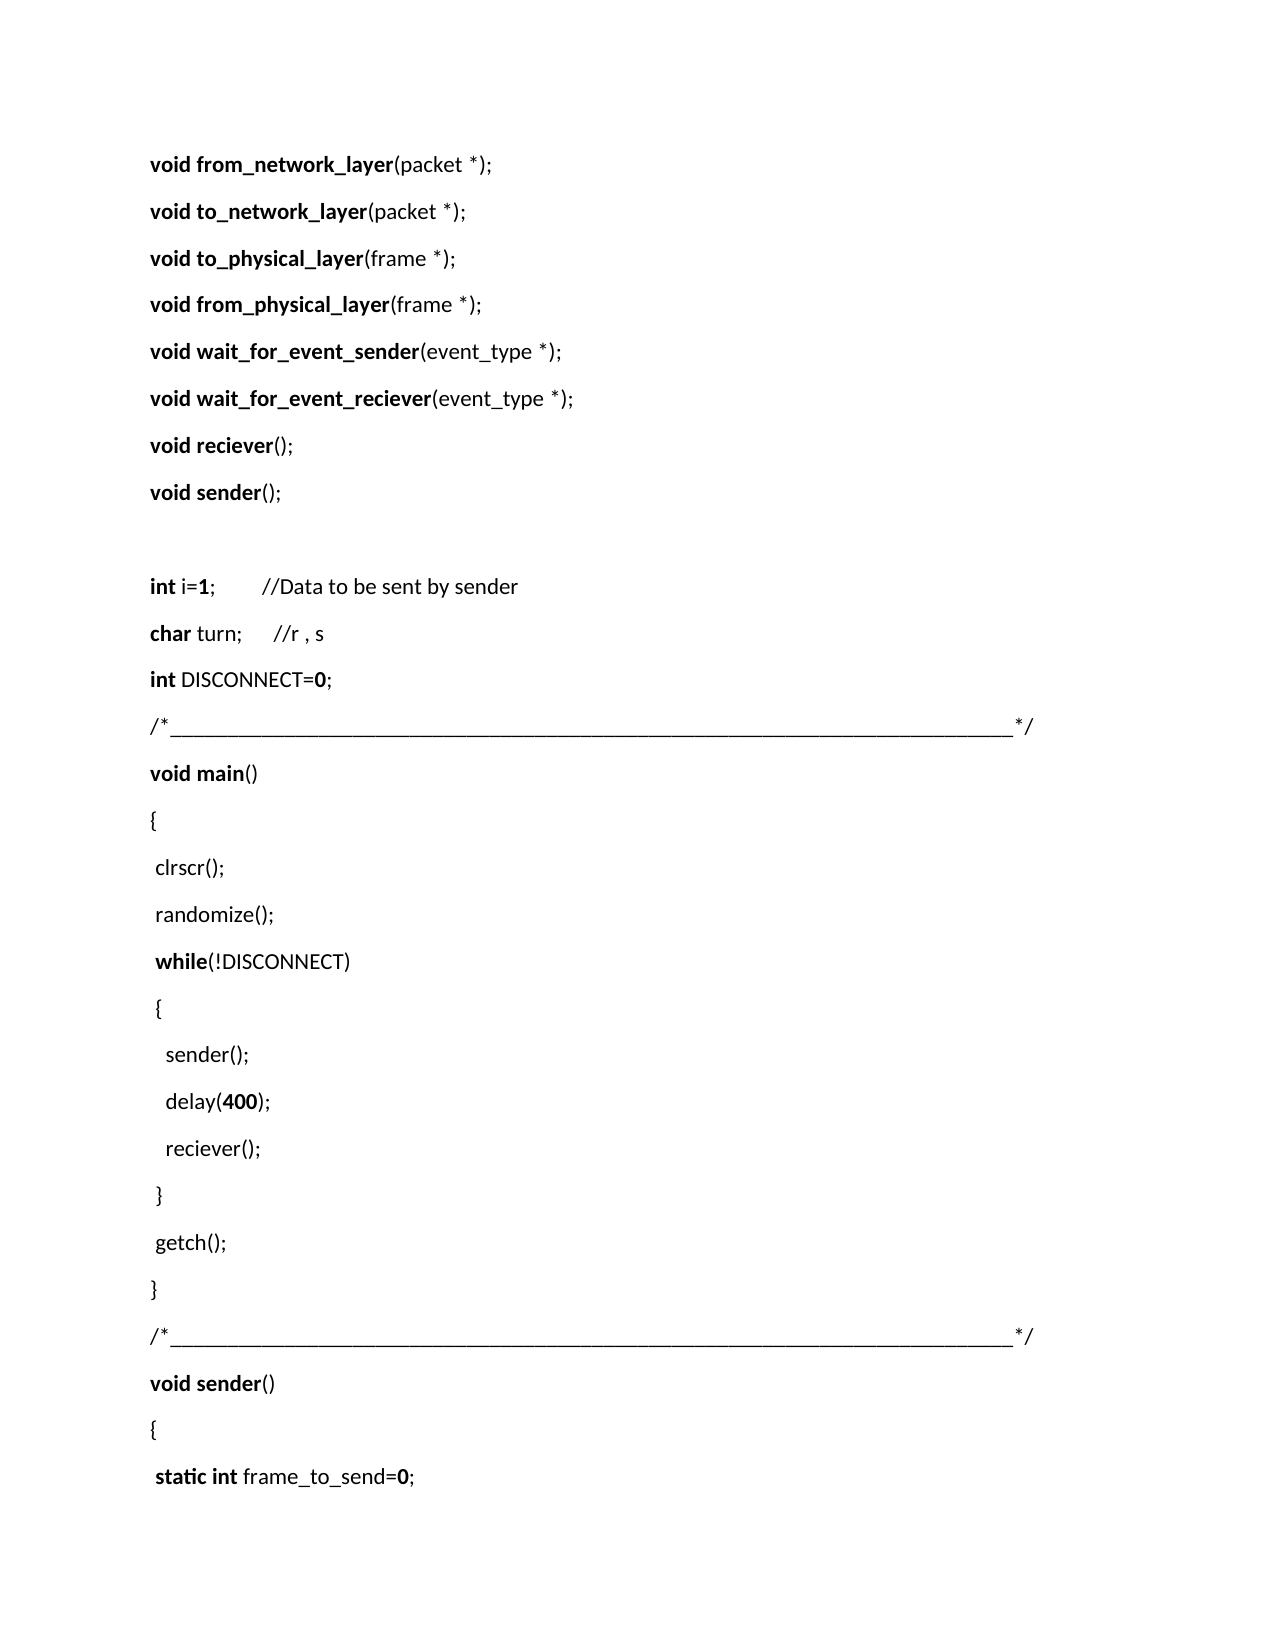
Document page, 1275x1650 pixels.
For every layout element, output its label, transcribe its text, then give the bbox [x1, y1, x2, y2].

text randomize(); [150, 900, 1125, 928]
text { [150, 1416, 1125, 1444]
text { [150, 806, 1125, 834]
text void sender() [150, 1369, 1125, 1397]
text sender(); [150, 1041, 1125, 1069]
text /*__________________________________________________________________________*/ [150, 712, 1125, 741]
text { [150, 994, 1125, 1022]
text void from_physical_layer(frame *); [150, 291, 1125, 319]
text void reciever(); [150, 431, 1125, 459]
text int i=1; //Data to be sent by sender [150, 572, 1125, 600]
text } [150, 1181, 1125, 1209]
text void wait_for_event_sender(event_type *); [150, 337, 1125, 366]
text /*__________________________________________________________________________*/ [150, 1322, 1125, 1350]
text reciever(); [150, 1134, 1125, 1162]
text while(!DISCONNECT) [150, 947, 1125, 975]
text void wait_for_event_reciever(event_type *); [150, 384, 1125, 412]
text void from_network_layer(packet *); [150, 150, 1125, 178]
text delay(400); [150, 1087, 1125, 1116]
text void main() [150, 759, 1125, 787]
text clrscr(); [150, 853, 1125, 881]
text static int frame_to_send=0; [150, 1462, 1125, 1491]
text } [150, 1275, 1125, 1303]
text char turn; //r , s [150, 619, 1125, 647]
text void to_physical_layer(frame *); [150, 244, 1125, 272]
text void to_network_layer(packet *); [150, 197, 1125, 225]
text void sender(); [150, 478, 1125, 506]
text int DISCONNECT=0; [150, 666, 1125, 694]
text getch(); [150, 1228, 1125, 1256]
